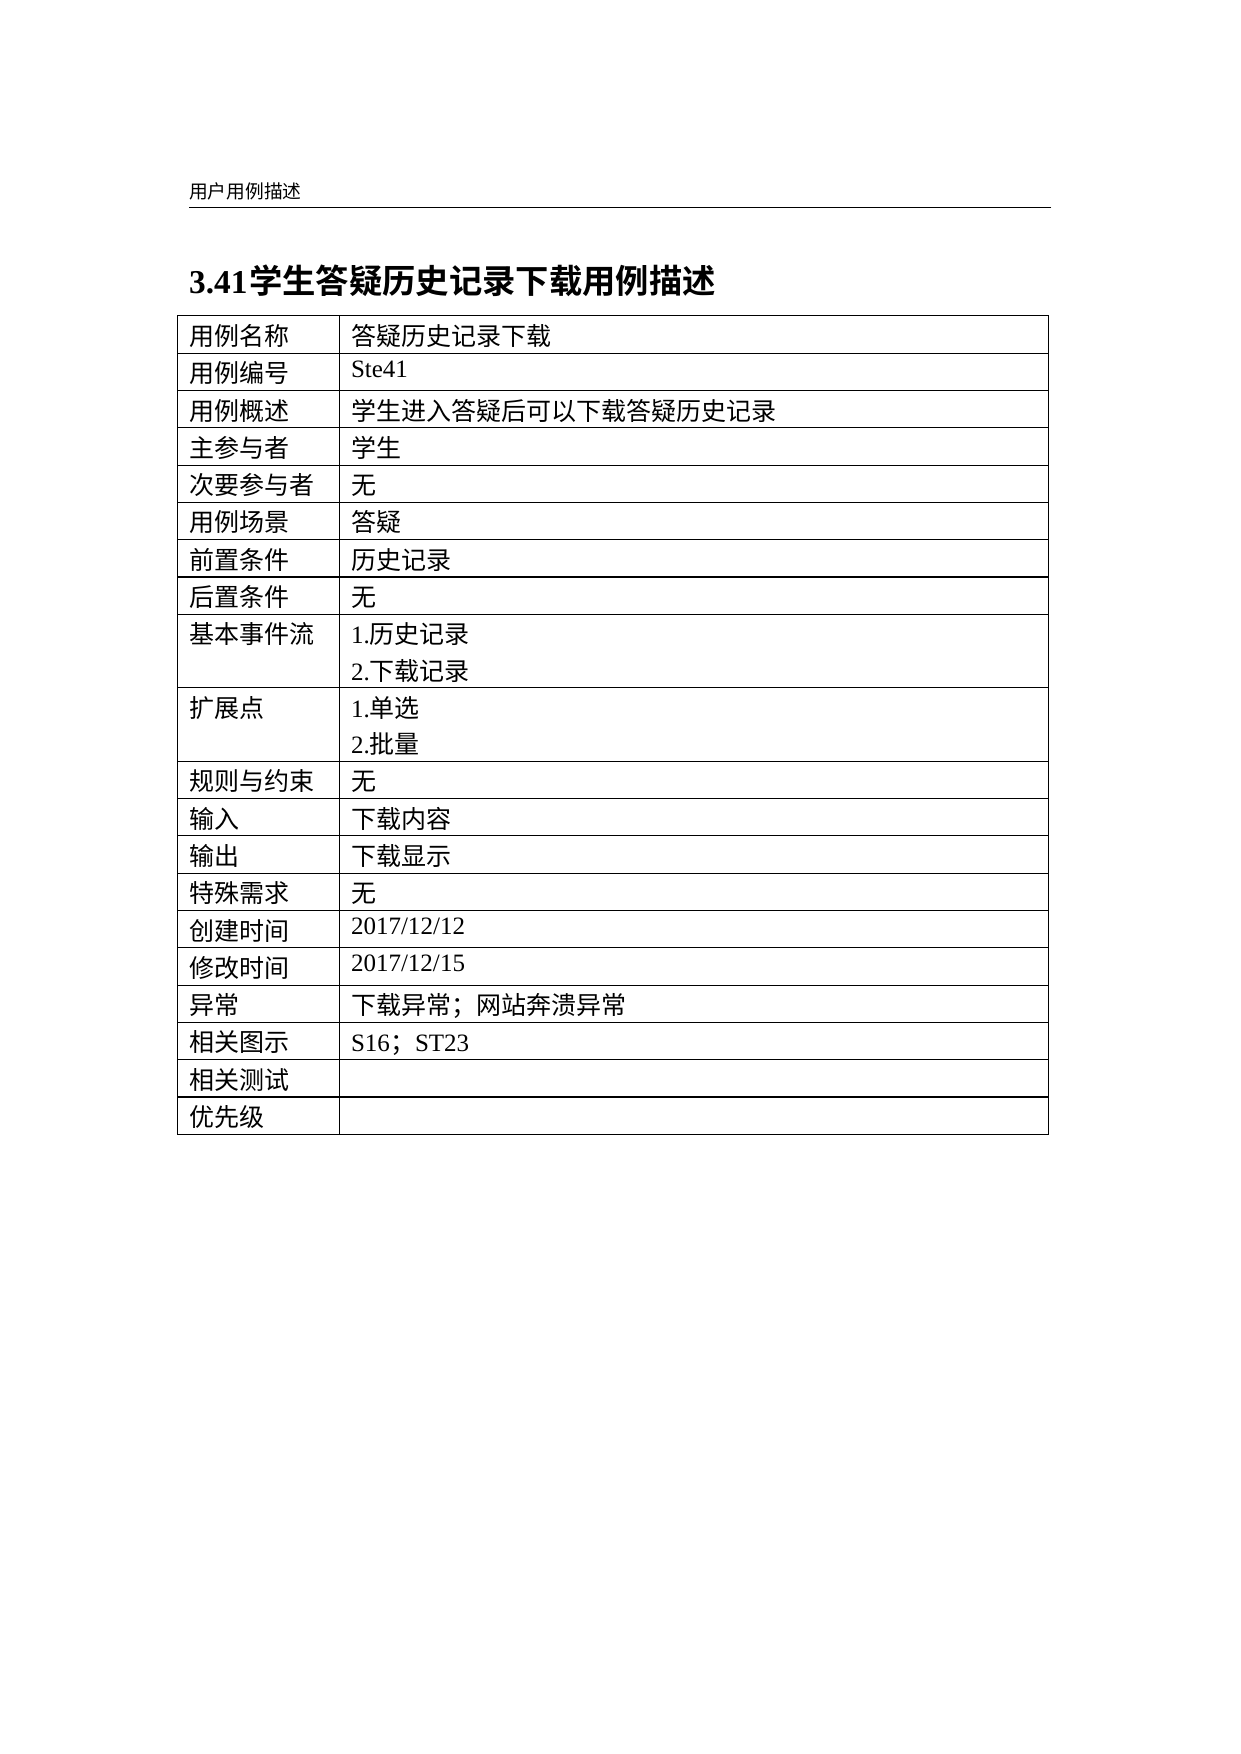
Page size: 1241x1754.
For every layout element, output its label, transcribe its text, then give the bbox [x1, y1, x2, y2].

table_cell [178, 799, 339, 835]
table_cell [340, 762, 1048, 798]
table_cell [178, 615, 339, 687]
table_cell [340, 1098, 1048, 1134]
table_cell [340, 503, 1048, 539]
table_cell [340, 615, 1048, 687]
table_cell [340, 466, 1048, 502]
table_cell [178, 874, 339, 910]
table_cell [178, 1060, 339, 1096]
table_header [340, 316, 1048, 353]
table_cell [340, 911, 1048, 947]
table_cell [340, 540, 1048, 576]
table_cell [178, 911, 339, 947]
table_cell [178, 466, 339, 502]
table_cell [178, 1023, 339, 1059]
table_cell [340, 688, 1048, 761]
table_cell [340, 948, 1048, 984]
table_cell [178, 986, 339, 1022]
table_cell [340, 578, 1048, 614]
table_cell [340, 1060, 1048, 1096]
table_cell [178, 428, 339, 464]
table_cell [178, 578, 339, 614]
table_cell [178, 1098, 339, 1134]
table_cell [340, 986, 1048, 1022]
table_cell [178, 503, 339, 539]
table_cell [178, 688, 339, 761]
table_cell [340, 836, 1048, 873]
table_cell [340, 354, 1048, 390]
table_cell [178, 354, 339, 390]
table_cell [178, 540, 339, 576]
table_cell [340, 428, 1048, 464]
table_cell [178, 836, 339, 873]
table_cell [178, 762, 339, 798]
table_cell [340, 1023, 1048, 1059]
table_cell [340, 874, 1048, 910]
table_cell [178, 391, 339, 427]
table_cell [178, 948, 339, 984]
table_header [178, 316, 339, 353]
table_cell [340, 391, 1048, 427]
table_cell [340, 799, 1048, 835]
subtitle 学生答疑历史记录下载用例描述 [189, 254, 1051, 303]
